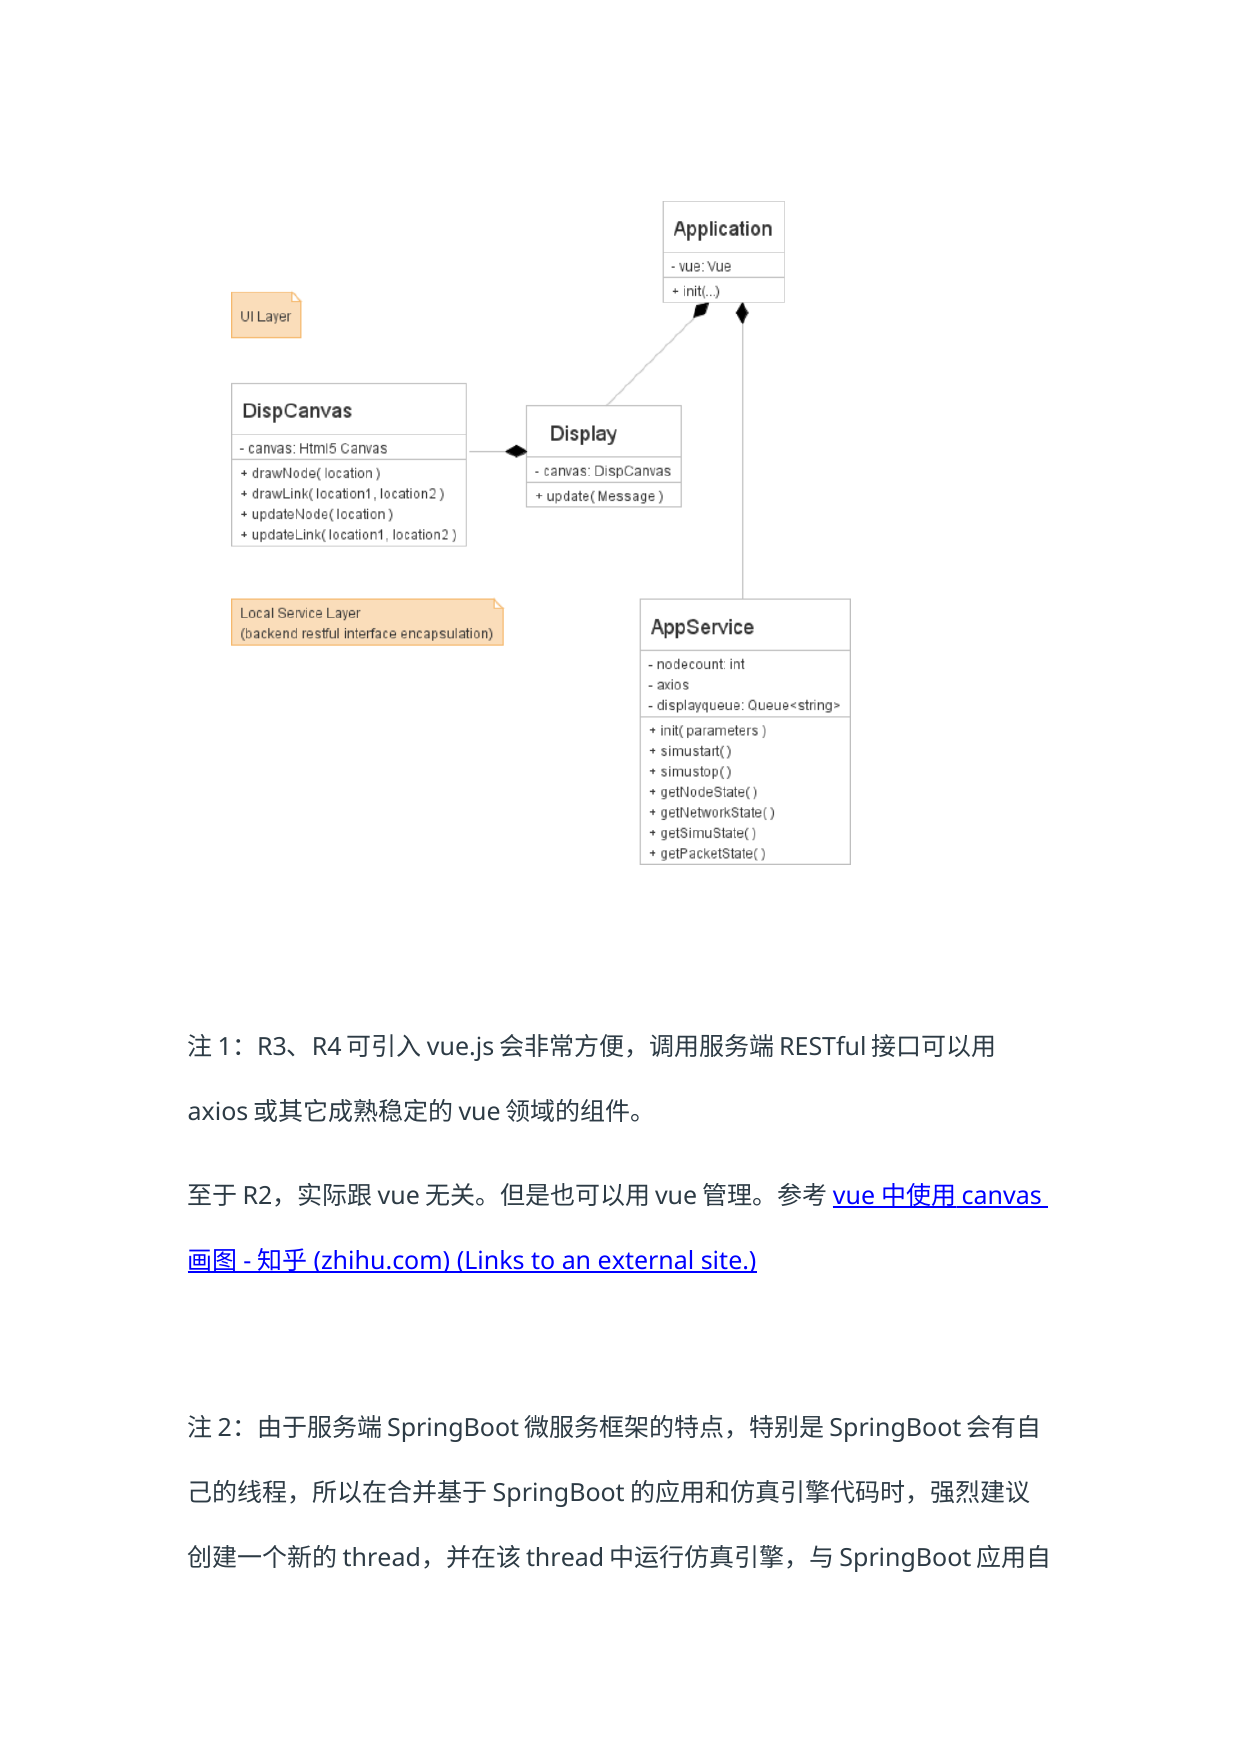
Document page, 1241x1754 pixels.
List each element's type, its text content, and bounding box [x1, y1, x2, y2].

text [187, 1393, 1053, 1588]
picture [187, 162, 1053, 891]
text 注1：R3、R4可引入vue.js会非常方便，调用服务端RESTful接口可以用axios或其它成熟稳定的vue领域的组件。 [187, 1012, 1053, 1142]
text 至于R2，实际跟vue无关。但是也可以用vue管理。参考 vue 中使用canvas 画图 - 知乎 (zhihu.com) (Links to an external site.) [187, 1161, 1053, 1291]
